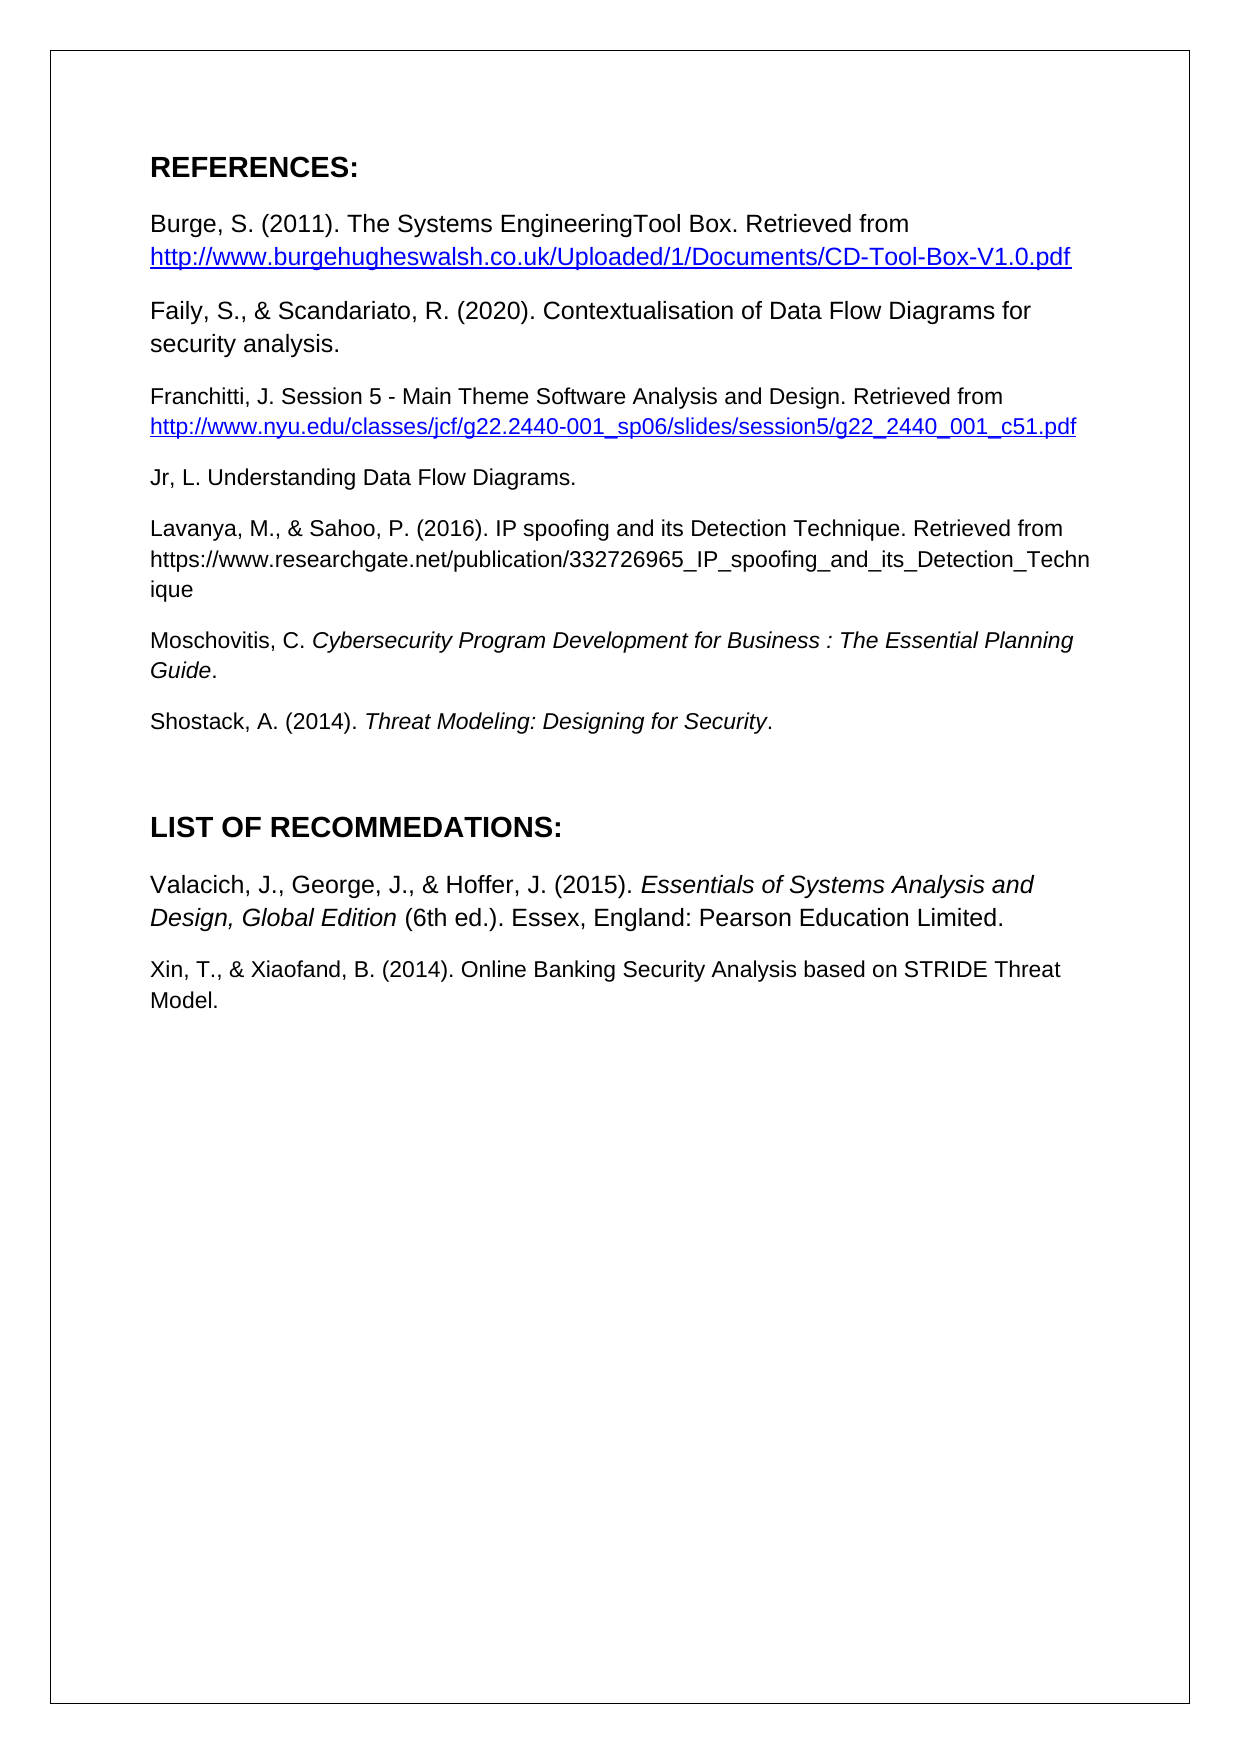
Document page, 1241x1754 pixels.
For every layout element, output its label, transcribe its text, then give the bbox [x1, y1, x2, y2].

text Shostack, A. (2014). Threat Modeling: Designing for Security. [150, 708, 1090, 734]
text LIST OF RECOMMEDATIONS: [150, 810, 1090, 844]
text Jr, L. Understanding Data Flow Diagrams. [150, 464, 1090, 491]
text Xin, T., & Xiaofand, B. (2014). Online Banking Security Analysis based on STRIDE Threat Model. [150, 956, 1090, 1013]
text Burge, S. (2011). The Systems EngineeringTool Box. Retrieved from http://www.burgehugheswalsh.co.uk/Uploaded/1/Documents/CD-Tool-Box-V1.0.pdf [150, 209, 1090, 271]
text Valacich, J., George, J., & Hoffer, J. (2015). Essentials of Systems Analysis and Design, Global Edition (6th ed.). Essex, England: Pearson Education Limited. [150, 869, 1090, 931]
text Lavanya, M., & Sahoo, P. (2016). IP spoofing and its Detection Technique. Retrieved from https://www.researchgate.net/publication/332726965_IP_spoofing_and_its_Detection_Technique [150, 515, 1090, 602]
text Moschovitis, C. Cybersecurity Program Development for Business : The Essential Planning Guide. [150, 627, 1090, 683]
text Franchitti, J. Session 5 - Main Theme Software Analysis and Design. Retrieved from http://www.nyu.edu/classes/jcf/g22.2440-001_sp06/slides/session5/g22_2440_001_c51.pdf [150, 383, 1090, 440]
text REFERENCES: [150, 150, 1090, 183]
text Faily, S., & Scandariato, R. (2020). Contextualisation of Data Flow Diagrams for security analysis. [150, 296, 1090, 358]
